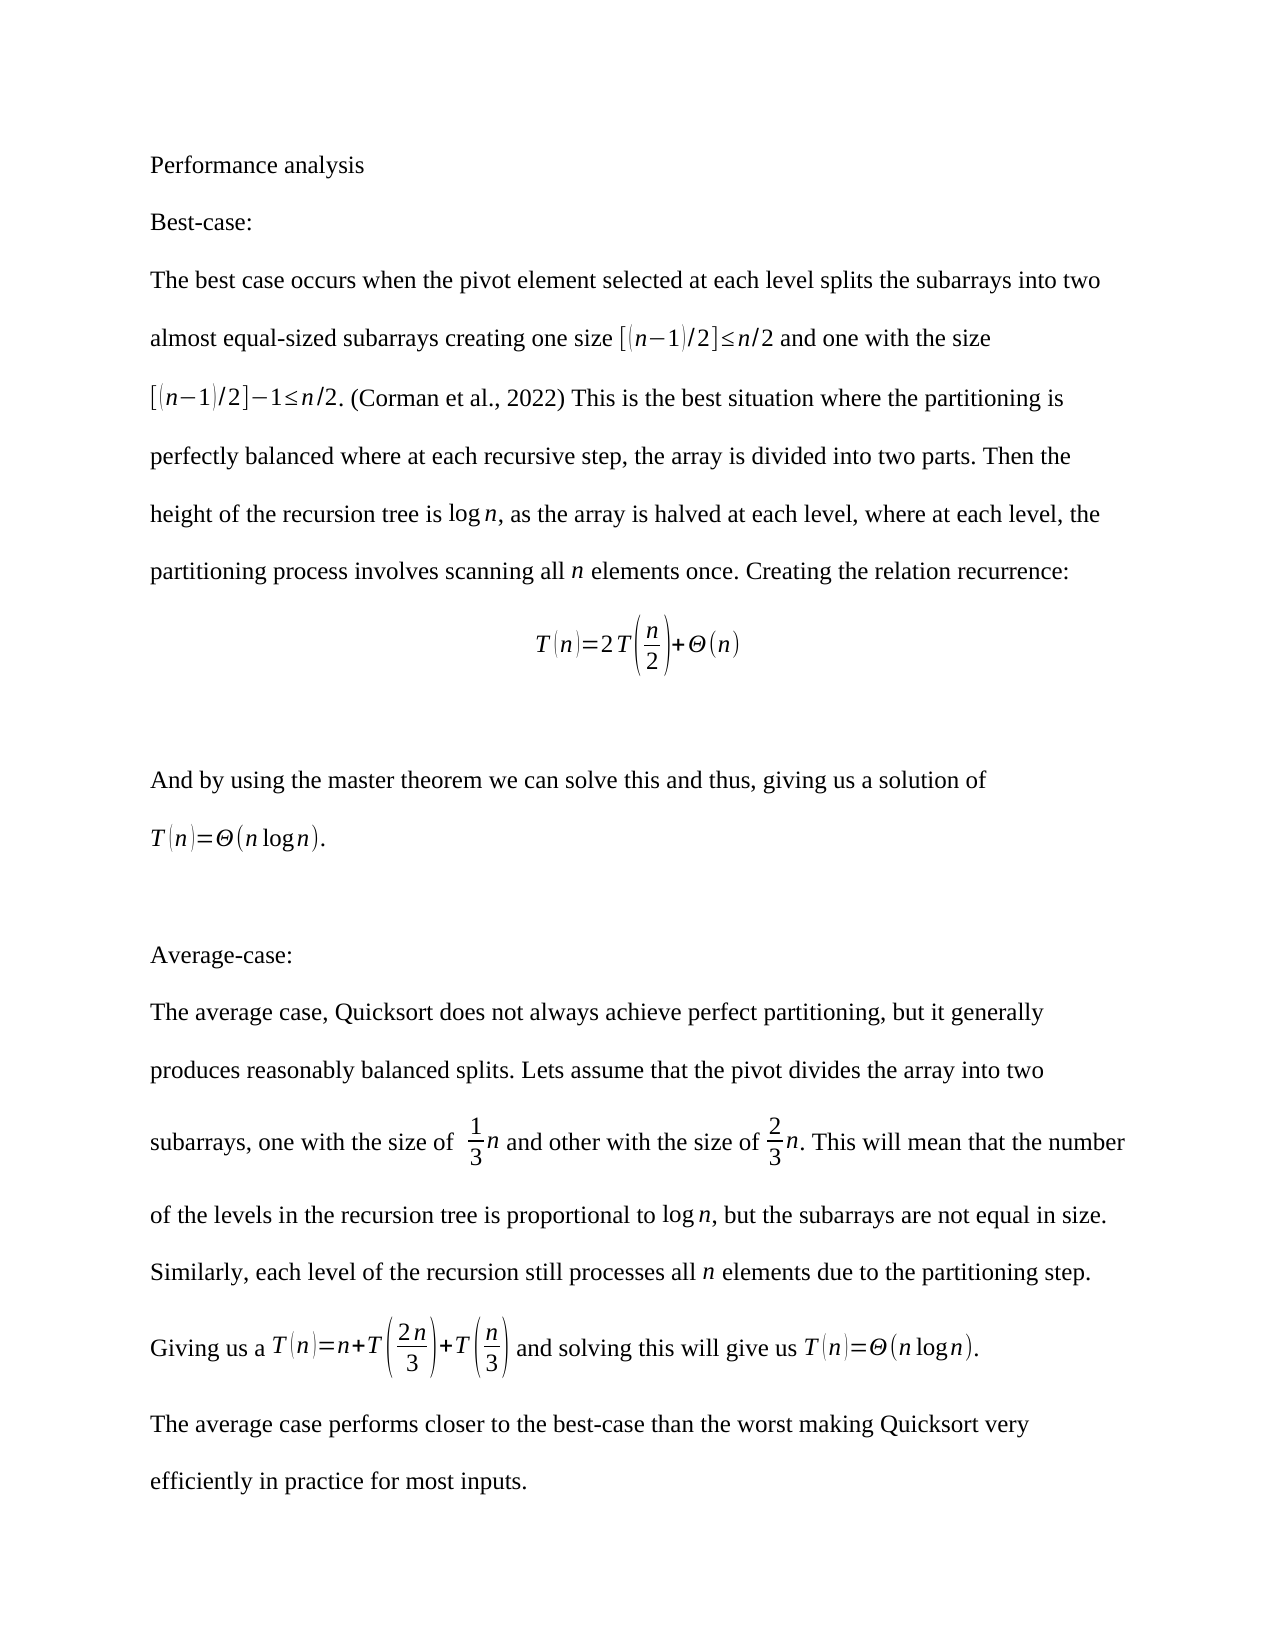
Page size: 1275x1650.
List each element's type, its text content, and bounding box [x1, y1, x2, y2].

text Best-case: [150, 207, 1125, 236]
text The average case, Quicksort does not always achieve perfect partitioning, but it generally produces reasonably balanced splits. Lets assume that the pivot divides the array into two subarrays, one with the size of and other with the size of . This will mean that the number of the levels in the recursion tree is proportional to , but the subarrays are not equal in size. Similarly, each level of the recursion still processes all elements due to the partitioning step. Giving us a and solving this will give us . [150, 997, 1125, 1380]
text Average-case: [150, 940, 1125, 968]
text And by using the master theorem we can solve this and thus, giving us a solution of . [150, 765, 1125, 853]
text Performance analysis [150, 150, 1125, 179]
text The best case occurs when the pivot element selected at each level splits the subarrays into two almost equal-sized subarrays creating one size and one with the size . (Corman et al., 2022) This is the best situation where the partitioning is perfectly balanced where at each recursive step, the array is divided into two parts. Then the height of the recursion tree is , as the array is halved at each level, where at each level, the partitioning process involves scanning all elements once. Creating the relation recurrence: [150, 265, 1125, 585]
text The average case performs closer to the best-case than the worst making Quicksort very efficiently in practice for most inputs. [150, 1409, 1125, 1495]
